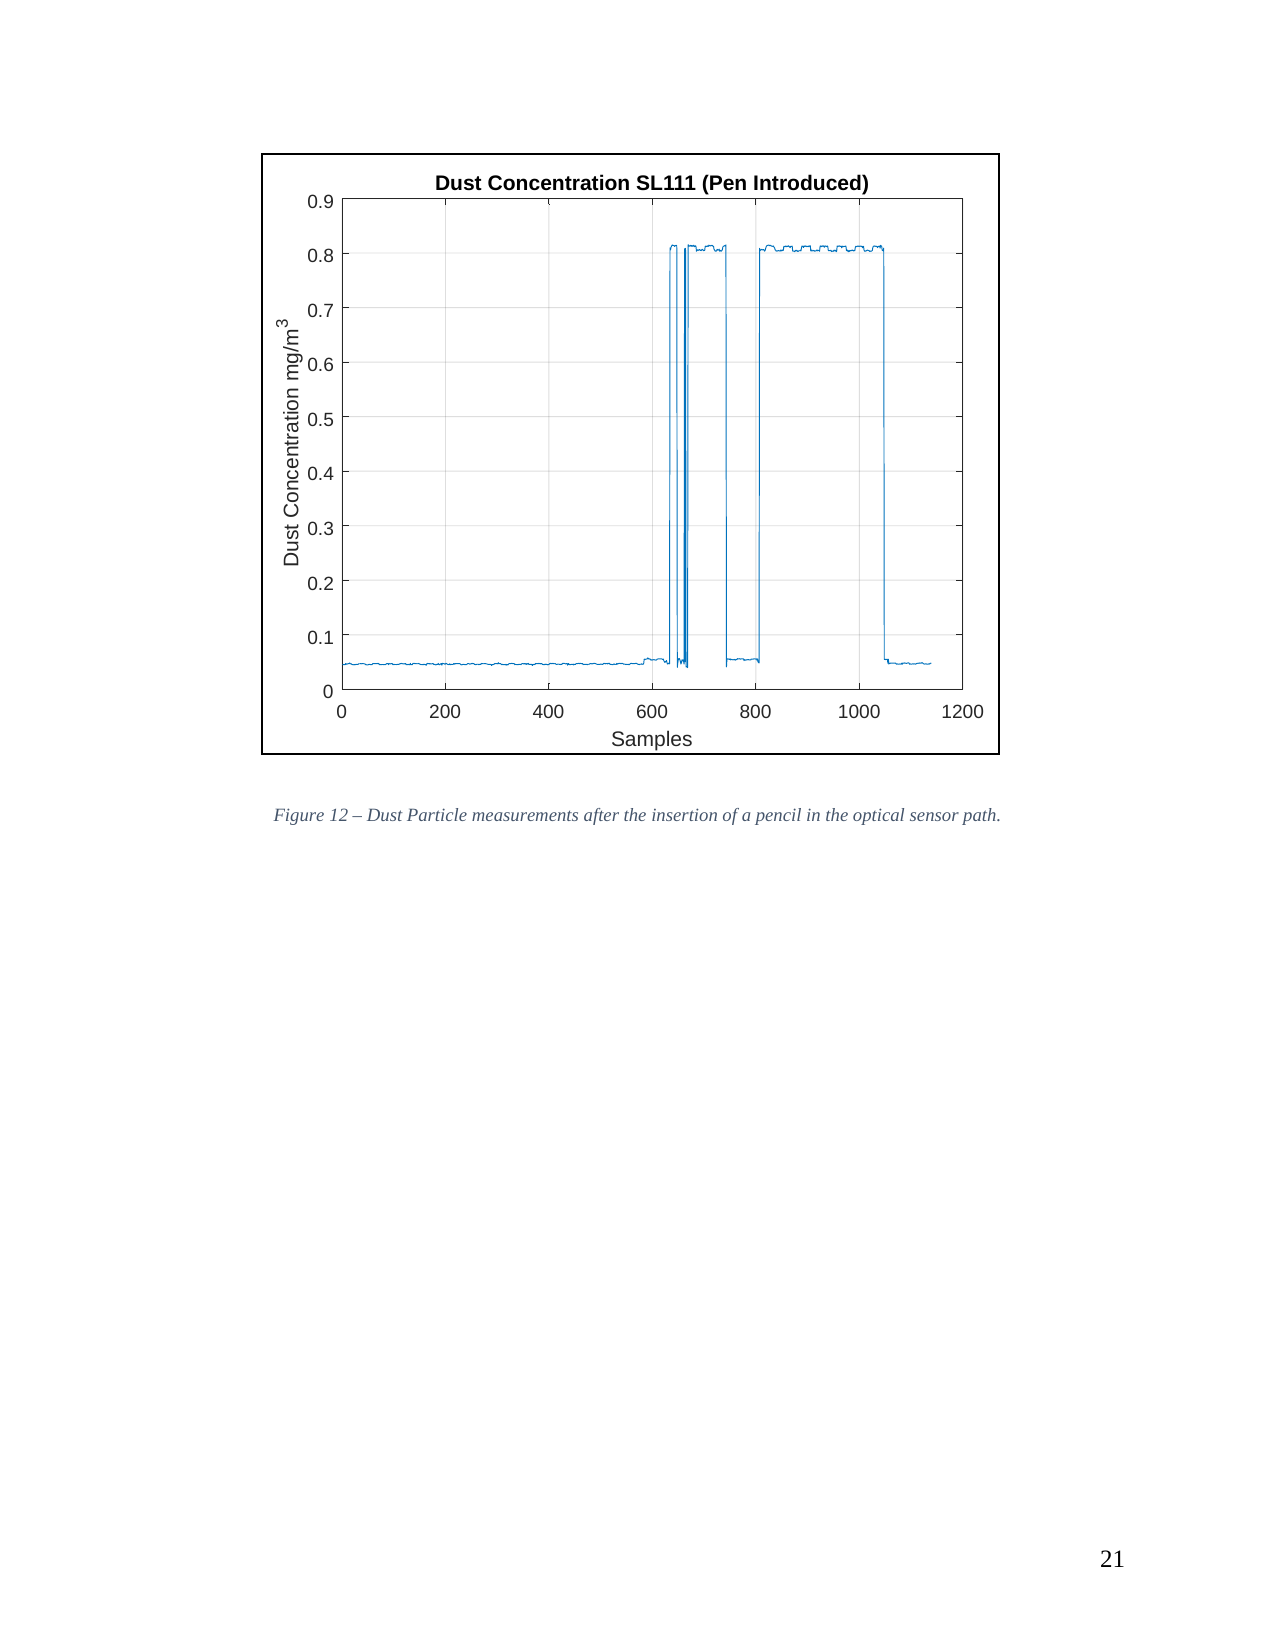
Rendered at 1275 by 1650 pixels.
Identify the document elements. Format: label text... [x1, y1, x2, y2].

text Figure 12 – Dust Particle measurements after the insertion of a pencil in the optical sensor path. [150, 804, 1125, 825]
